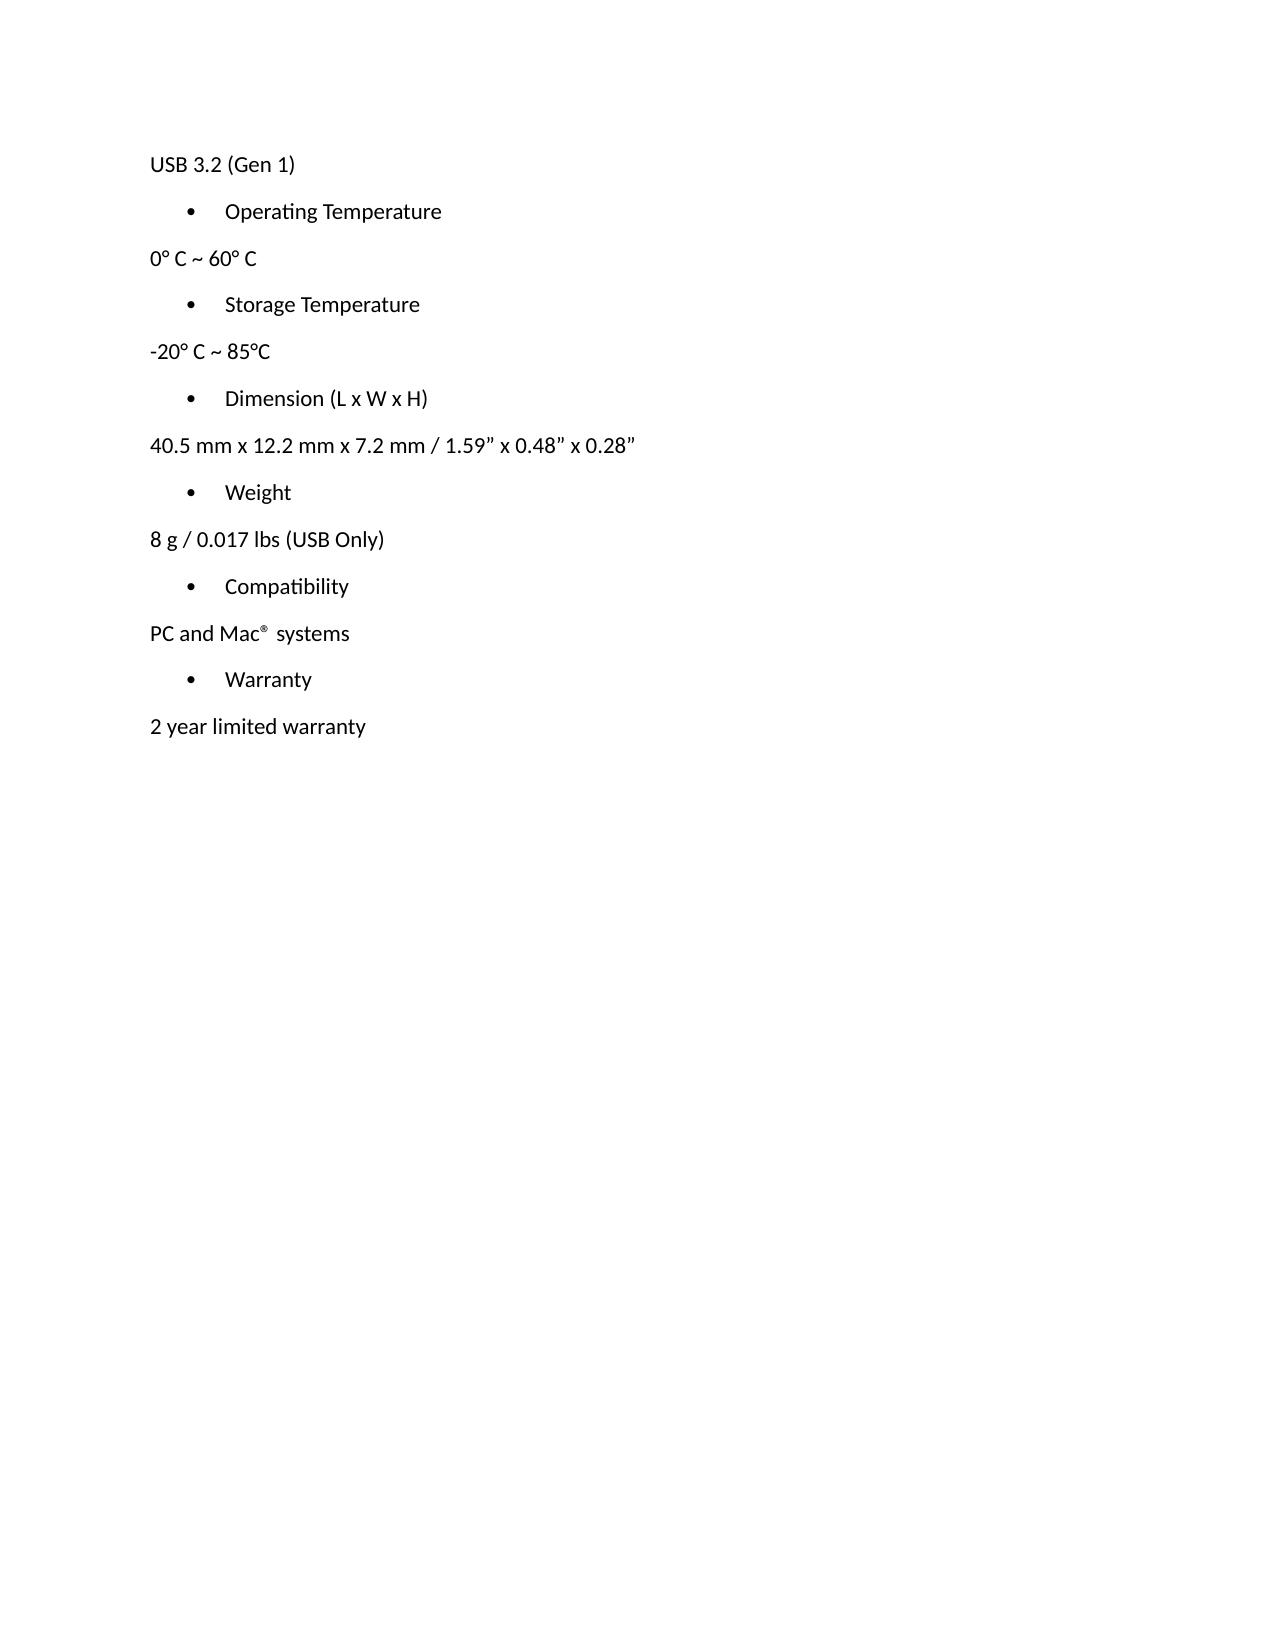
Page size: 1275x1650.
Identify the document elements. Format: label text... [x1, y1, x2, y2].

list Operating Temperature [187, 197, 1125, 225]
list Weight [187, 478, 1125, 506]
list Storage Temperature [187, 291, 1125, 319]
list Dimension (L x W x H) [187, 384, 1125, 412]
text 0° C ~ 60° C [150, 244, 1125, 272]
text USB 3.2 (Gen 1) [150, 150, 1125, 178]
text 2 year limited warranty [150, 712, 1125, 741]
text -20° C ~ 85°C [150, 337, 1125, 366]
text 8 g / 0.017 lbs (USB Only) [150, 525, 1125, 553]
text 40.5 mm x 12.2 mm x 7.2 mm / 1.59” x 0.48” x 0.28” [150, 431, 1125, 459]
list Compatibility [187, 572, 1125, 600]
text PC and Mac® systems [150, 619, 1125, 647]
list Warranty [187, 666, 1125, 694]
